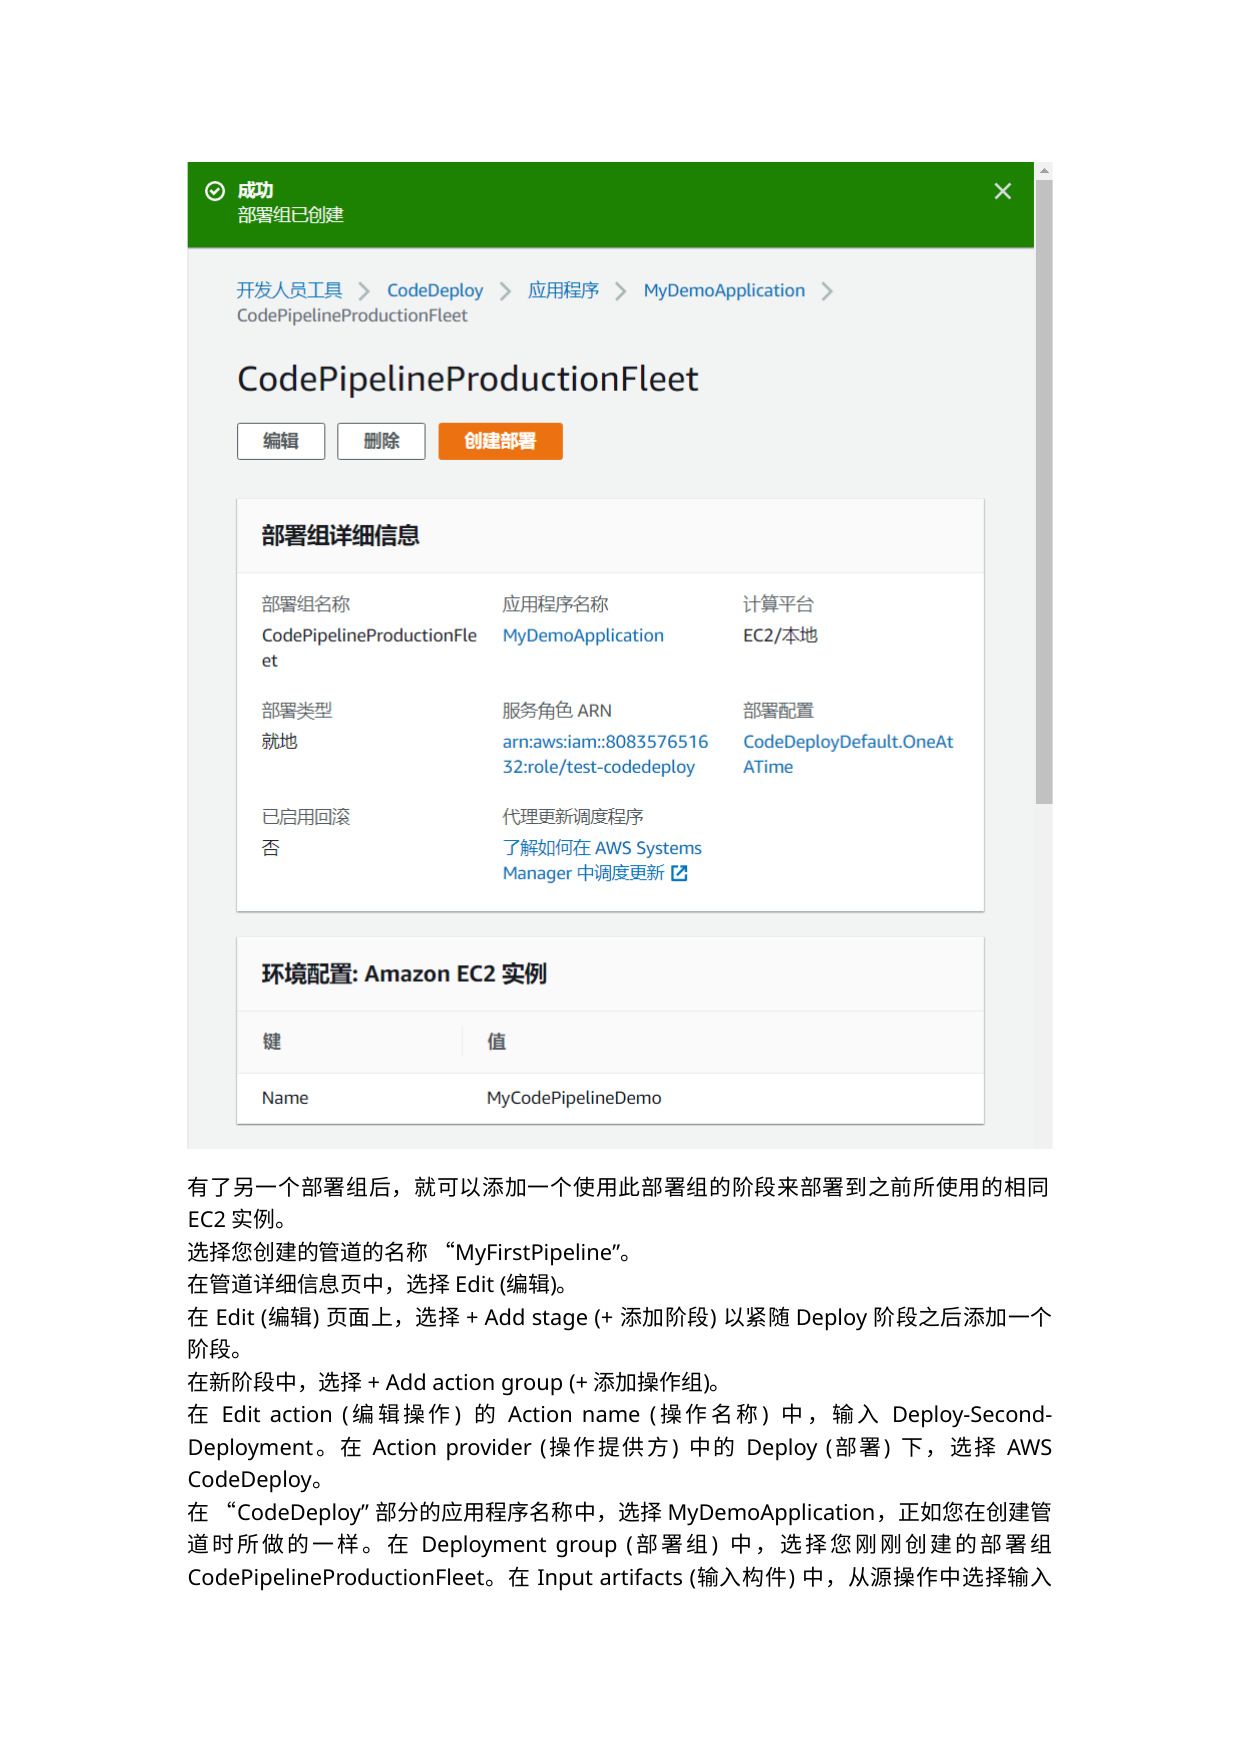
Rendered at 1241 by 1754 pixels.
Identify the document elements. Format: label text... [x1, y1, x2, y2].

text 在管道详细信息页中，选择 Edit (编辑)。 [187, 1267, 1053, 1299]
text 在 Edit (编辑) 页面上，选择 + Add stage (+ 添加阶段) 以紧随 Deploy 阶段之后添加一个阶段。 [187, 1299, 1053, 1364]
text 在 Edit action (编辑操作) 的 Action name (操作名称) 中，输入 Deploy-Second-Deployment。在 Action provider (操作提供方) 中的 Deploy (部署) 下，选择 AWS CodeDeploy。 [187, 1397, 1053, 1494]
text 在新阶段中，选择 + Add action group (+ 添加操作组)。 [187, 1364, 1053, 1397]
picture [187, 162, 1053, 1149]
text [187, 1494, 1053, 1592]
text 有了另一个部署组后，就可以添加一个使用此部署组的阶段来部署到之前所使用的相同 EC2 实例。 [187, 1169, 1053, 1234]
text 选择您创建的管道的名称 “MyFirstPipeline”。 [187, 1234, 1053, 1267]
